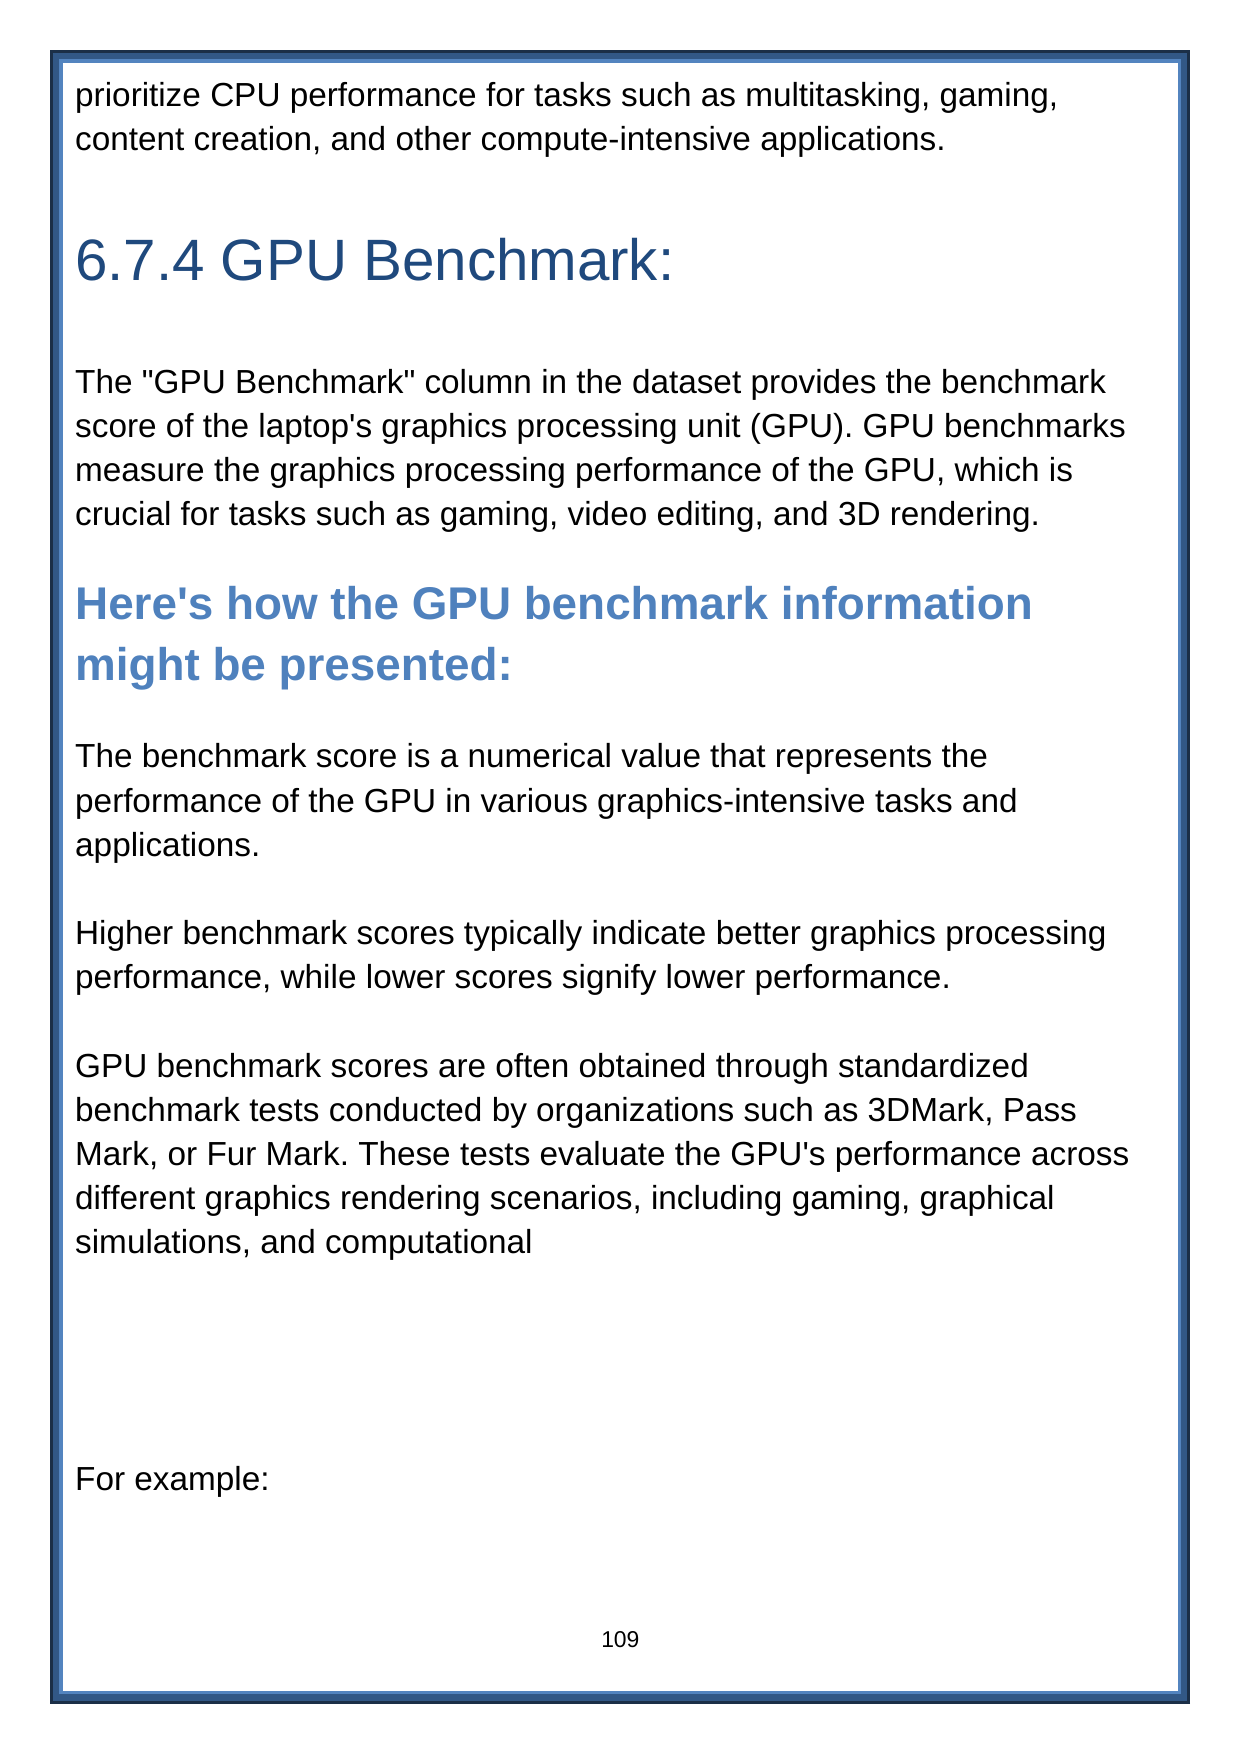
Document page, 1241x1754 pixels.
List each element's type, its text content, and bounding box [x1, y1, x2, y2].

text Higher benchmark scores typically indicate better graphics processing performance, while lower scores signify lower performance. [75, 913, 1165, 996]
subtitle 6.7.4 GPU Benchmark: [75, 224, 1165, 292]
text The "GPU Benchmark" column in the dataset provides the benchmark score of the laptop's graphics processing unit (GPU). GPU benchmarks measure the graphics processing performance of the GPU, which is crucial for tasks such as gaming, video editing, and 3D rendering. [75, 362, 1165, 533]
text For example: [75, 1459, 1165, 1498]
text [75, 75, 1165, 158]
text GPU benchmark scores are often obtained through standardized benchmark tests conducted by organizations such as 3DMark, Pass Mark, or Fur Mark. These tests evaluate the GPU's performance across different graphics rendering scenarios, including gaming, graphical simulations, and computational [75, 1046, 1165, 1261]
text Here's how the GPU benchmark information might be presented: [75, 577, 1165, 690]
text The benchmark score is a numerical value that represents the performance of the GPU in various graphics-intensive tasks and applications. [75, 736, 1165, 863]
